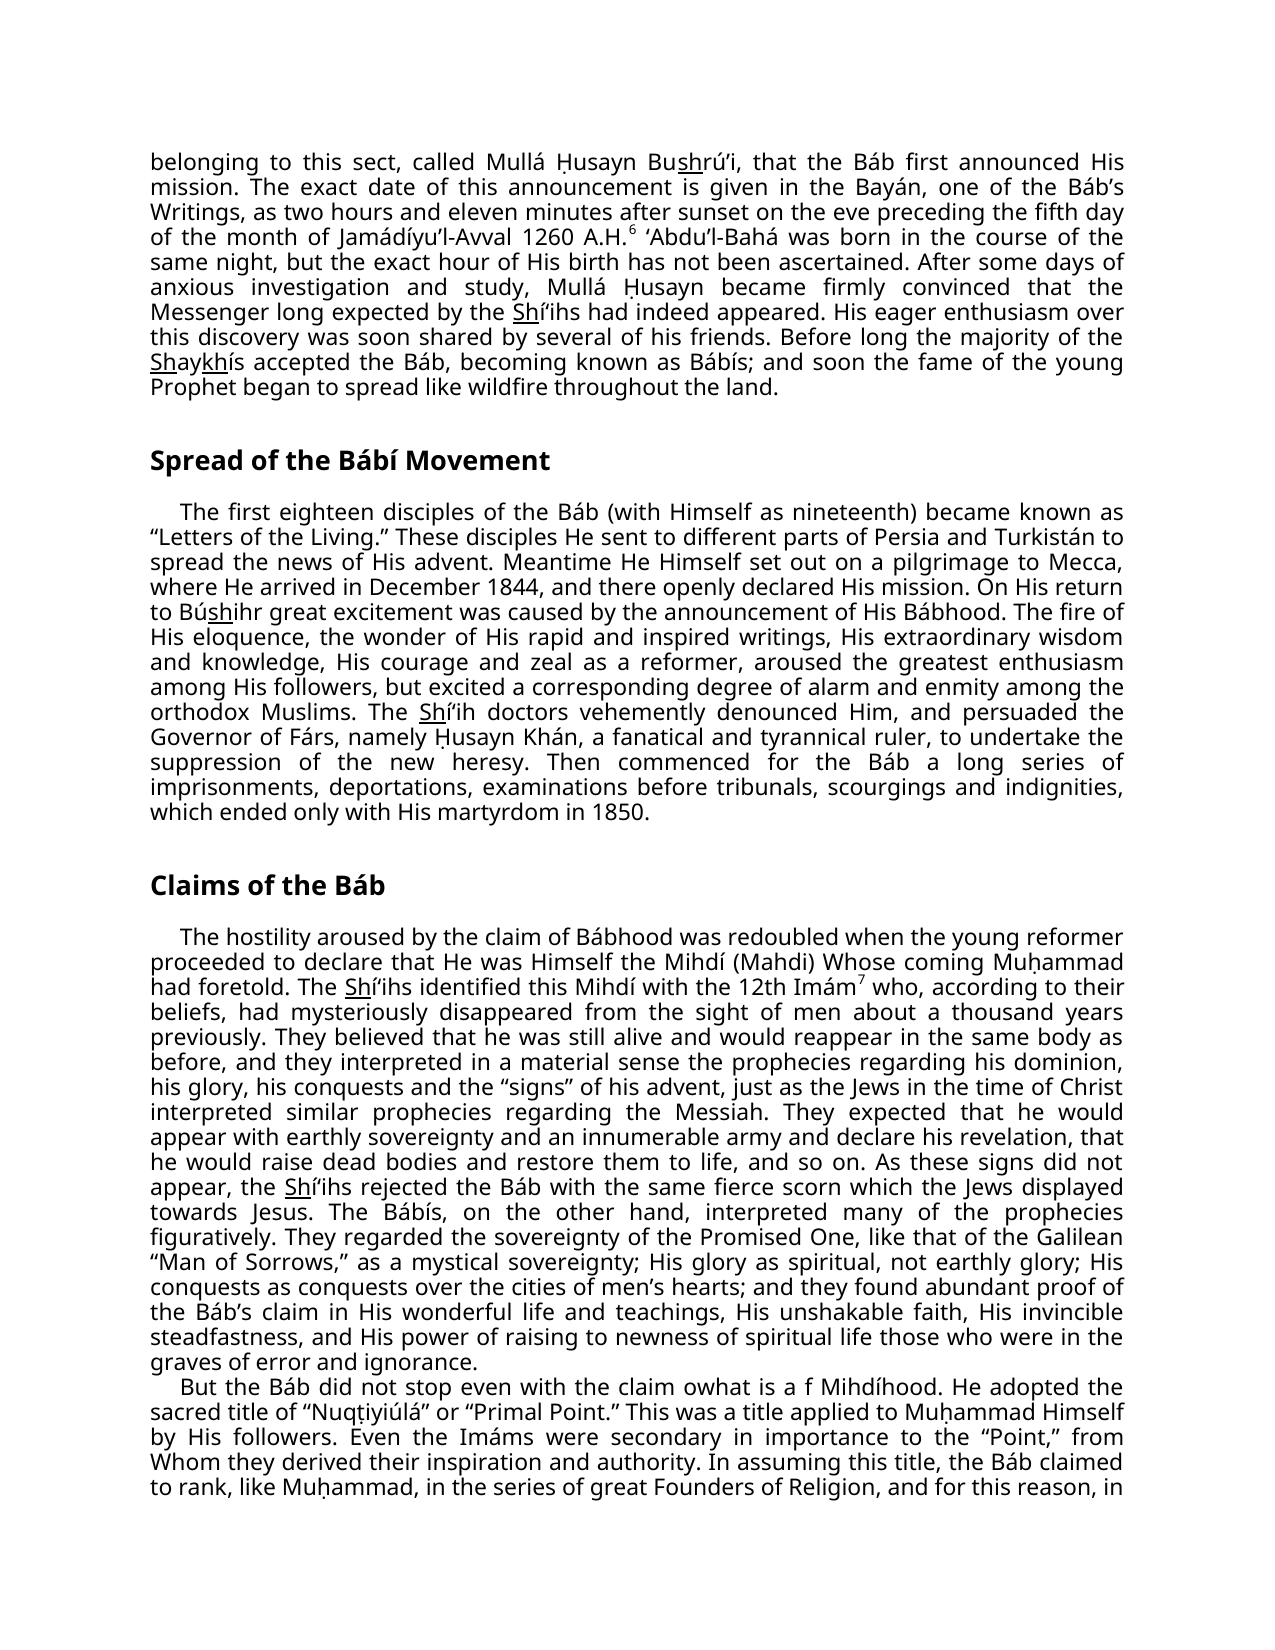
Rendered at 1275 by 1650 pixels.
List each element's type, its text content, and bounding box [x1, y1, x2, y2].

text The hostility aroused by the claim of Bábhood was redoubled when the young reformer proceeded to declare that He was Himself the Mihdí (Mahdi) Whose coming Muḥammad had foretold. The Shí‘ihs identified this Mihdí with the 12th Imám7 who, according to their beliefs, had mysteriously disappeared from the sight of men about a thousand years previously. They believed that he was still alive and would reappear in the same body as before, and they interpreted in a material sense the prophecies regarding his dominion, his glory, his conquests and the “signs” of his advent, just as the Jews in the time of Christ interpreted similar prophecies regarding the Messiah. They expected that he would appear with earthly sovereignty and an innumerable army and declare his revelation, that he would raise dead bodies and restore them to life, and so on. As these signs did not appear, the Shí‘ihs rejected the Báb with the same fierce scorn which the Jews displayed towards Jesus. The Bábís, on the other hand, interpreted many of the prophecies figuratively. They regarded the sovereignty of the Promised One, like that of the Galilean “Man of Sorrows,” as a mystical sovereignty; His glory as spiritual, not earthly glory; His conquests as conquests over the cities of men’s hearts; and they found abundant proof of the Báb’s claim in His wonderful life and teachings, His unshakable faith, His invincible steadfastness, and His power of raising to newness of spiritual life those who were in the graves of error and ignorance. [150, 925, 1125, 1375]
text The first eighteen disciples of the Báb (with Himself as nineteenth) became known as “Letters of the Living.” These disciples He sent to different parts of Persia and Turkistán to spread the news of His advent. Meantime He Himself set out on a pilgrimage to Mecca, where He arrived in December 1844, and there openly declared His mission. On His return to Búshihr great excitement was caused by the announcement of His Bábhood. The fire of His eloquence, the wonder of His rapid and inspired writings, His extraordinary wisdom and knowledge, His courage and zeal as a reformer, aroused the greatest enthusiasm among His followers, but excited a corresponding degree of alarm and enmity among the orthodox Muslims. The Shí‘ih doctors vehemently denounced Him, and persuaded the Governor of Fárs, namely Ḥusayn Khán, a fanatical and tyrannical ruler, to undertake the suppression of the new heresy. Then commenced for the Báb a long series of imprisonments, deportations, examinations before tribunals, scourgings and indignities, which ended only with His martyrdom in 1850. [150, 500, 1125, 825]
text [150, 1375, 1125, 1500]
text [150, 150, 1125, 400]
